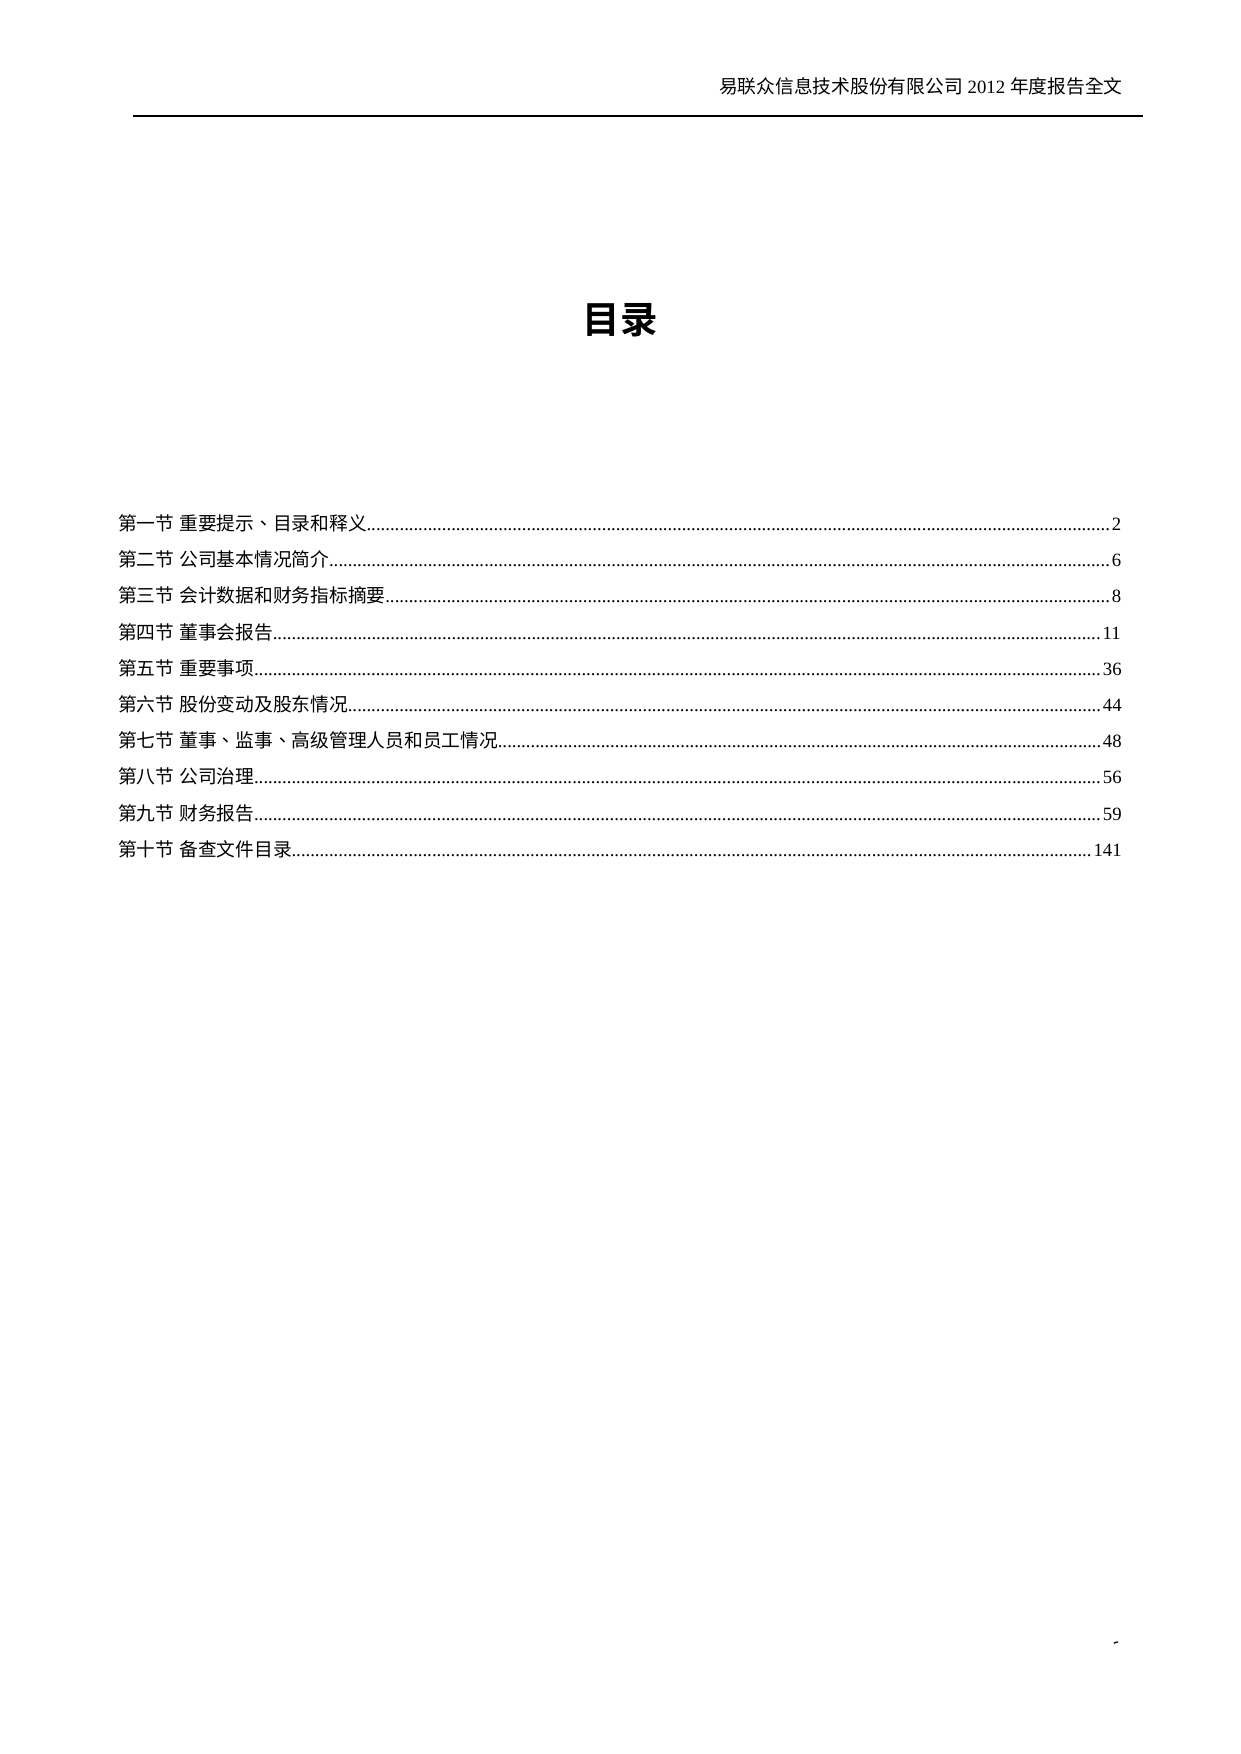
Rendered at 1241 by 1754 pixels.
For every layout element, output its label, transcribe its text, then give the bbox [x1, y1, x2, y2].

text 目录 [153, 296, 1087, 343]
